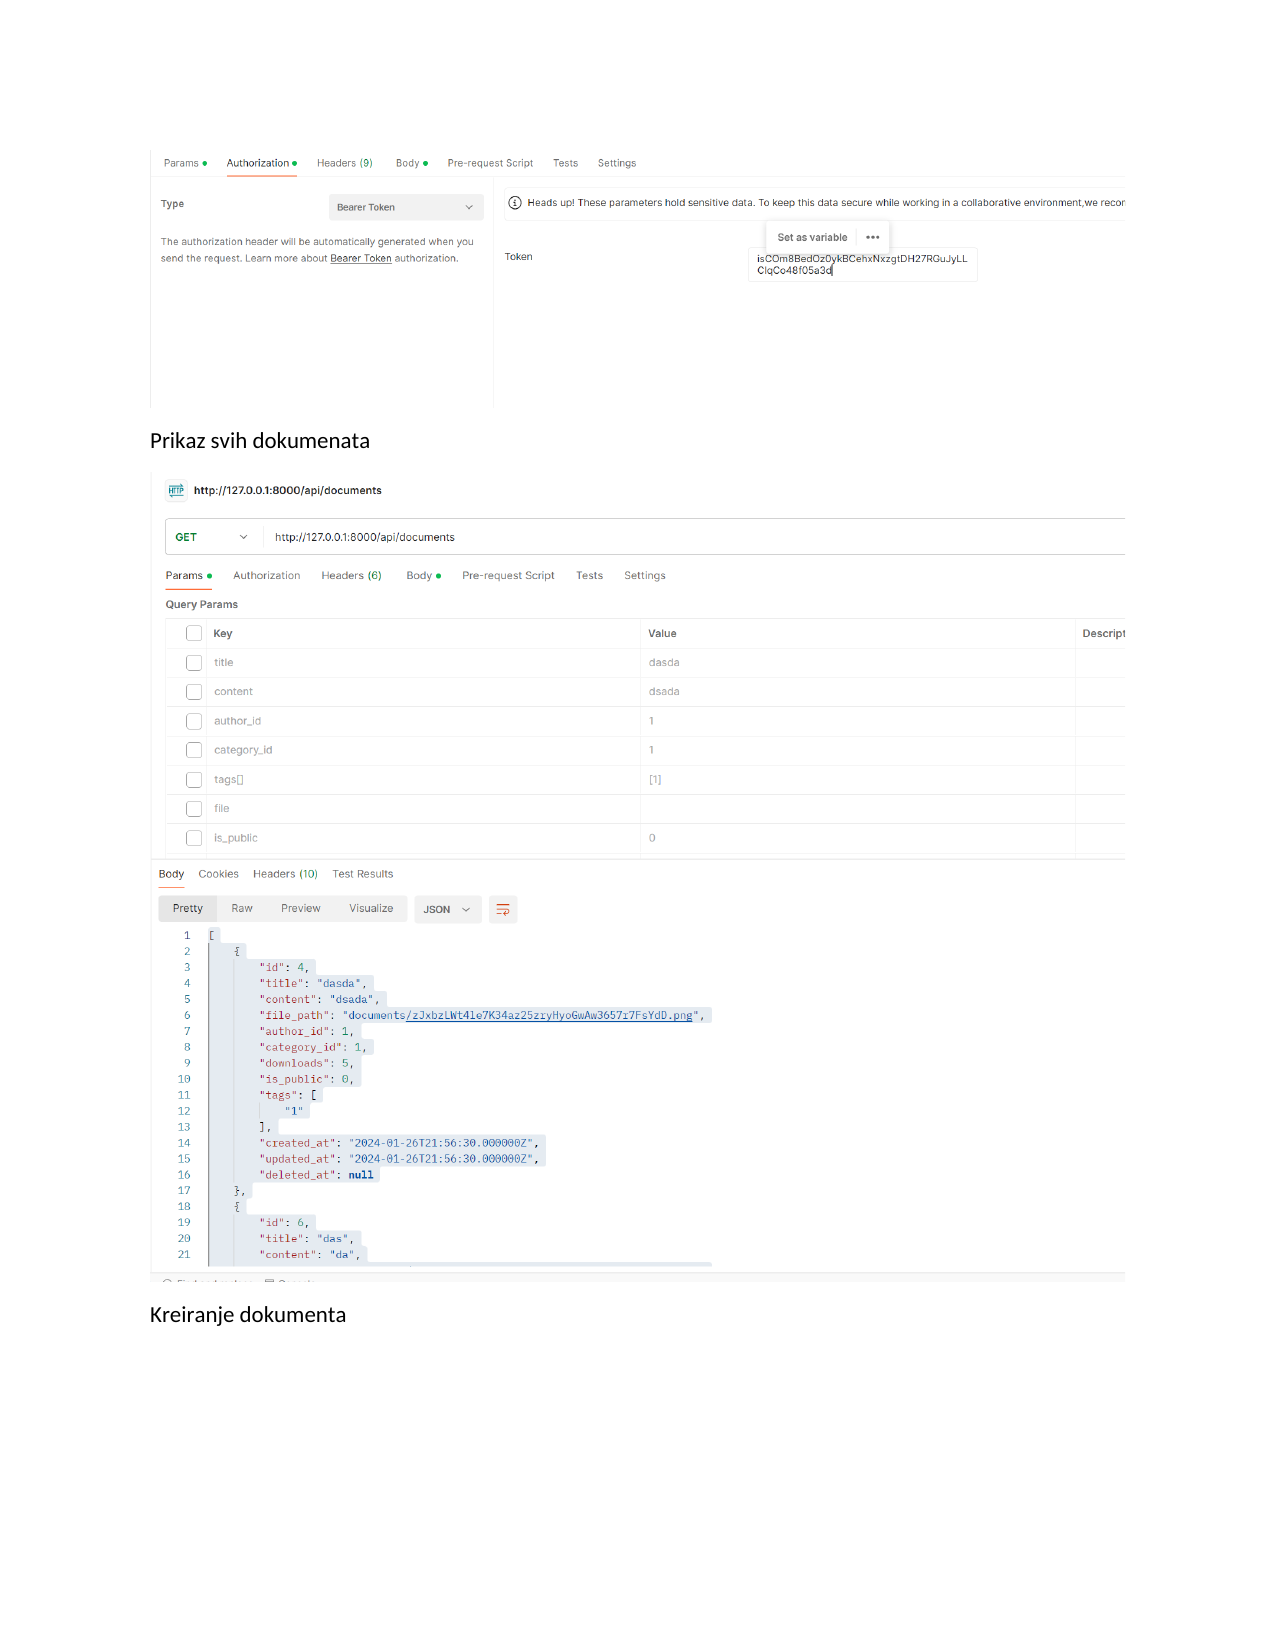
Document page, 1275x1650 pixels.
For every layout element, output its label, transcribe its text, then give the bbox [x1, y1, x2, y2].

text Kreiranje dokumenta [150, 1300, 1125, 1328]
picture [150, 472, 1125, 1282]
text Prikaz svih dokumenata [150, 426, 1125, 454]
picture [150, 150, 1125, 408]
